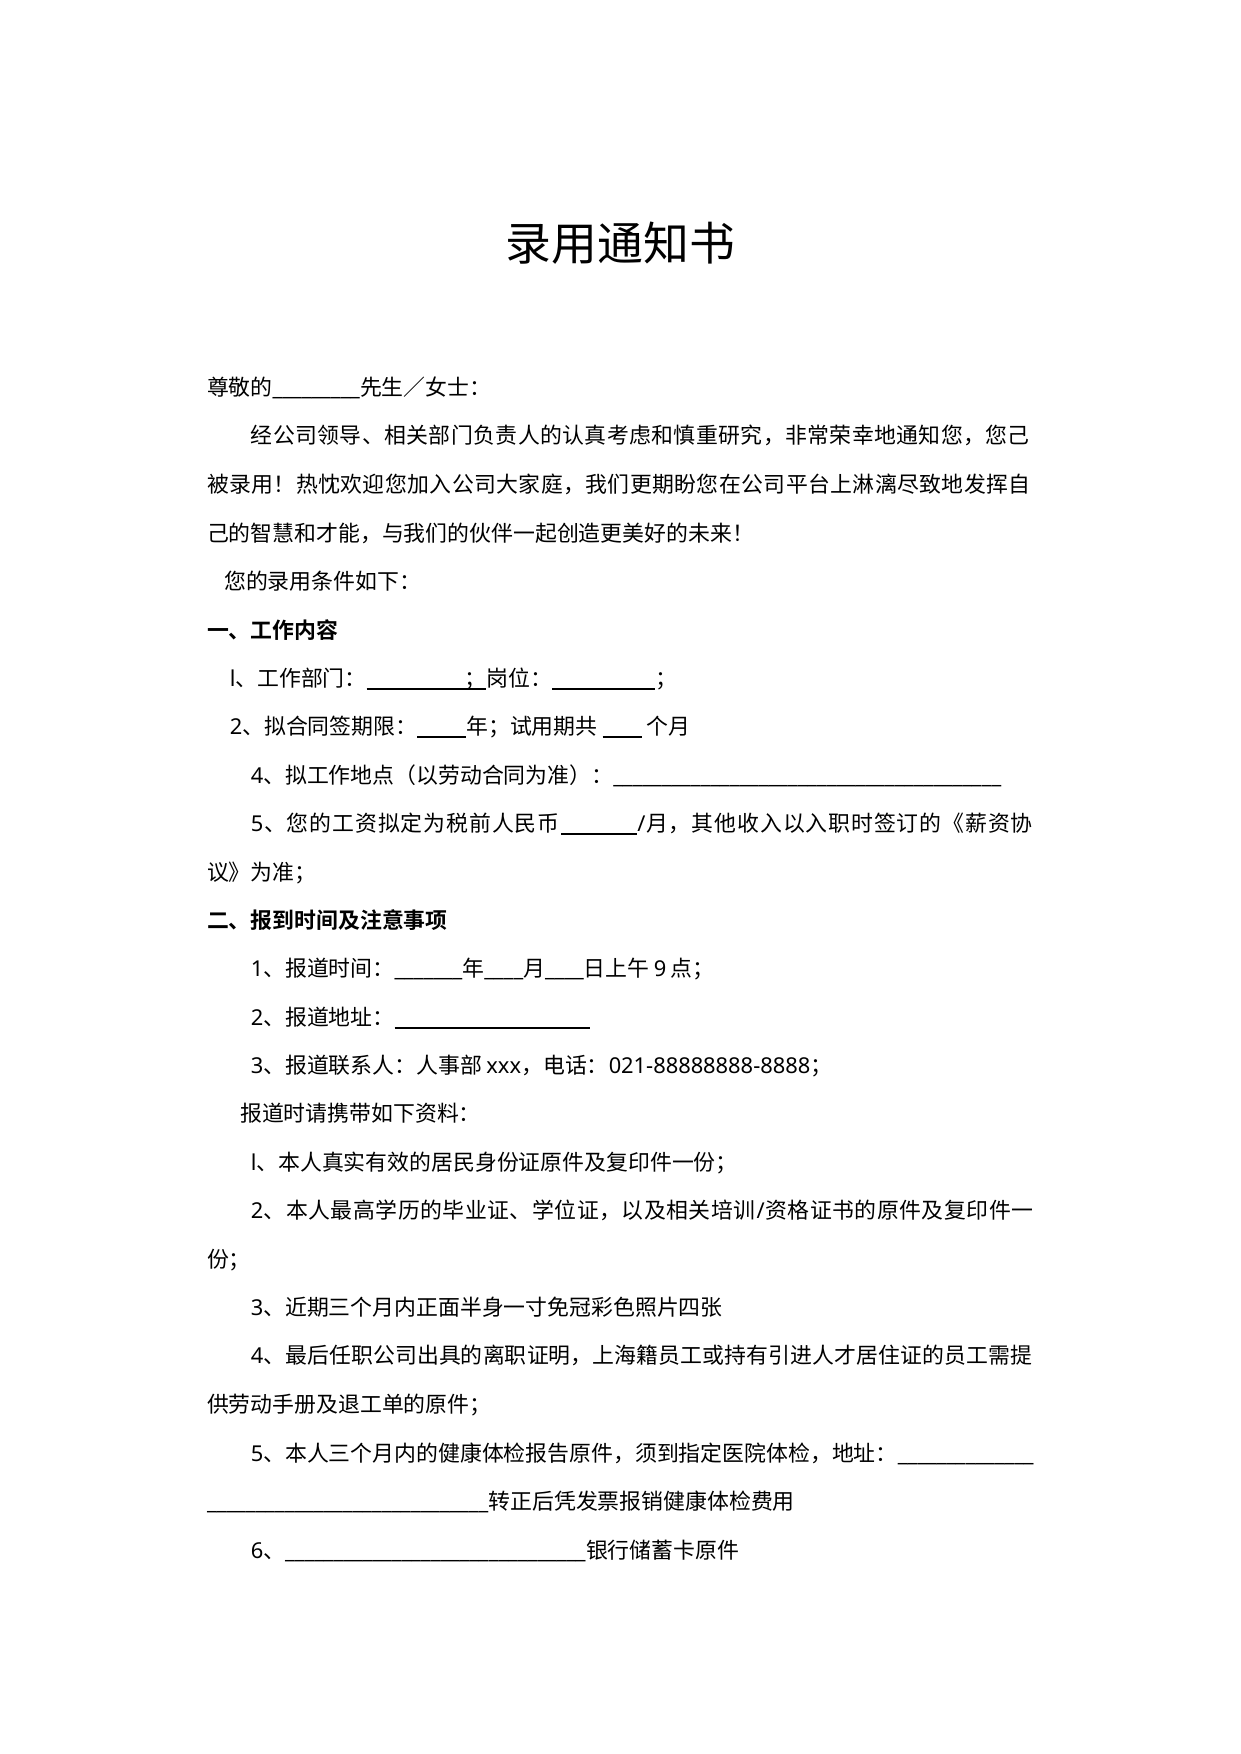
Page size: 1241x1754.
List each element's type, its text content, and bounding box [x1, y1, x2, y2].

text 您的录用条件如下： [207, 564, 1033, 596]
text l、工作部门： ；岗位： ； [207, 661, 1033, 693]
text 二、报到时间及注意事项 [207, 903, 1033, 935]
text 2、报道地址： [207, 999, 1033, 1032]
text 5、您的工资拟定为税前人民币 /月，其他收入以入职时签订的《薪资协议》为准； [207, 806, 1033, 887]
text 5、本人三个月内的健康体检报告原件，须到指定医院体检，地址：___________________________________________转正后凭发票报销健康体检费用 [207, 1435, 1033, 1516]
text 报道时请携带如下资料： [207, 1096, 1033, 1128]
text l、本人真实有效的居民身份证原件及复印件一份； [207, 1144, 1033, 1177]
text 2、本人最高学历的毕业证、学位证，以及相关培训/资格证书的原件及复印件一份； [207, 1193, 1033, 1274]
text 一、工作内容 [207, 612, 1033, 645]
text 2、拟合同签期限： 年；试用期共 个月 [207, 709, 1033, 741]
text 3、报道联系人：人事部xxx，电话：021-88888888-8888； [207, 1048, 1033, 1080]
text 1、报道时间：_______年____月____日上午9点； [207, 951, 1033, 983]
text 3、近期三个月内正面半身一寸免冠彩色照片四张 [207, 1290, 1033, 1322]
text 尊敬的_________先生／女士： [207, 370, 1033, 402]
text 录用通知书 [207, 192, 1033, 289]
text 经公司领导、相关部门负责人的认真考虑和慎重研究，非常荣幸地通知您，您己被录用！热忱欢迎您加入公司大家庭，我们更期盼您在公司平台上淋漓尽致地发挥自己的智慧和才能，与我们的伙伴一起创造更美好的未来！ [207, 418, 1033, 548]
text 4、最后任职公司出具的离职证明，上海籍员工或持有引进人才居住证的员工需提供劳动手册及退工单的原件； [207, 1338, 1033, 1419]
text 6、_______________________________银行储蓄卡原件 [207, 1532, 1033, 1565]
text 4、拟工作地点（以劳动合同为准）：________________________________________ [207, 757, 1033, 790]
